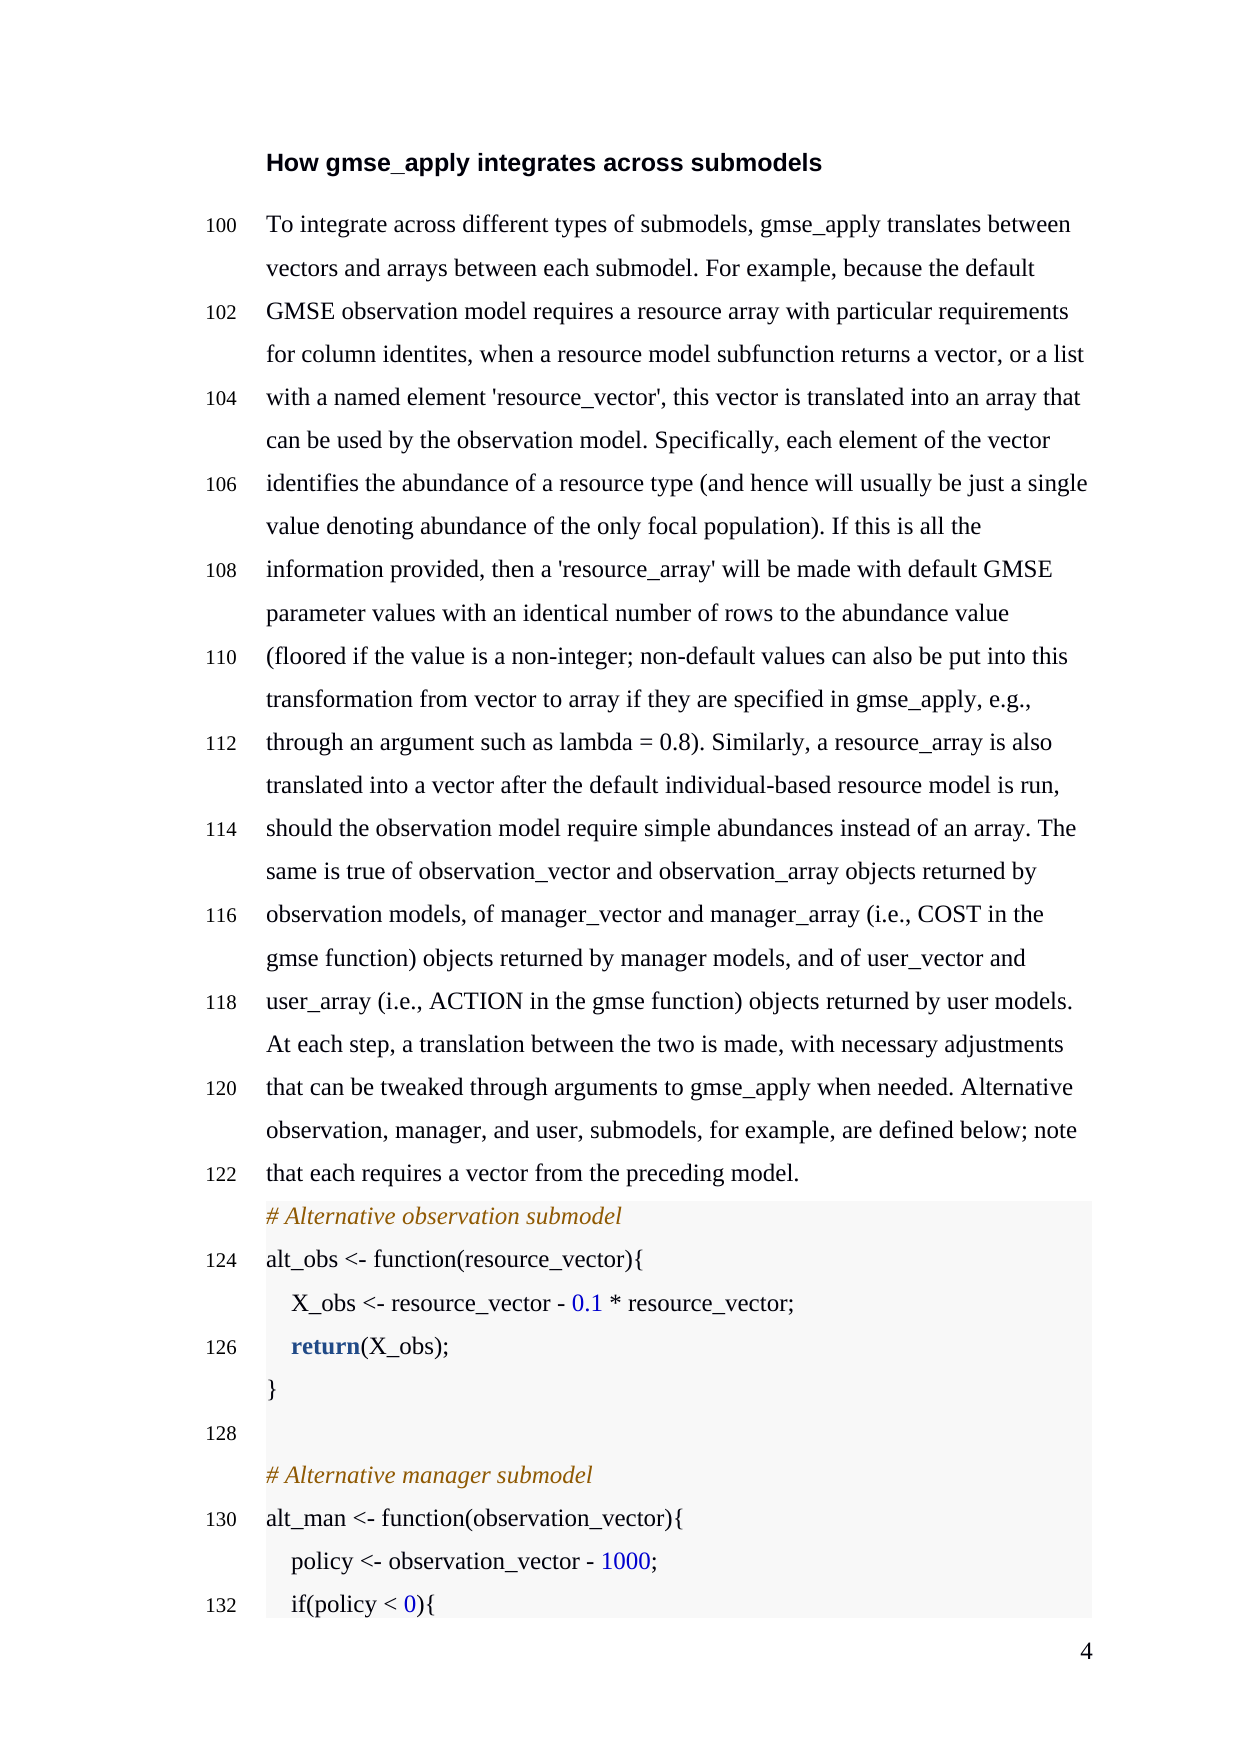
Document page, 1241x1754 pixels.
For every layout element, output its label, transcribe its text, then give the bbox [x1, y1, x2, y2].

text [266, 1201, 1092, 1618]
subtitle How gmse_apply integrates across submodels [266, 148, 1092, 176]
